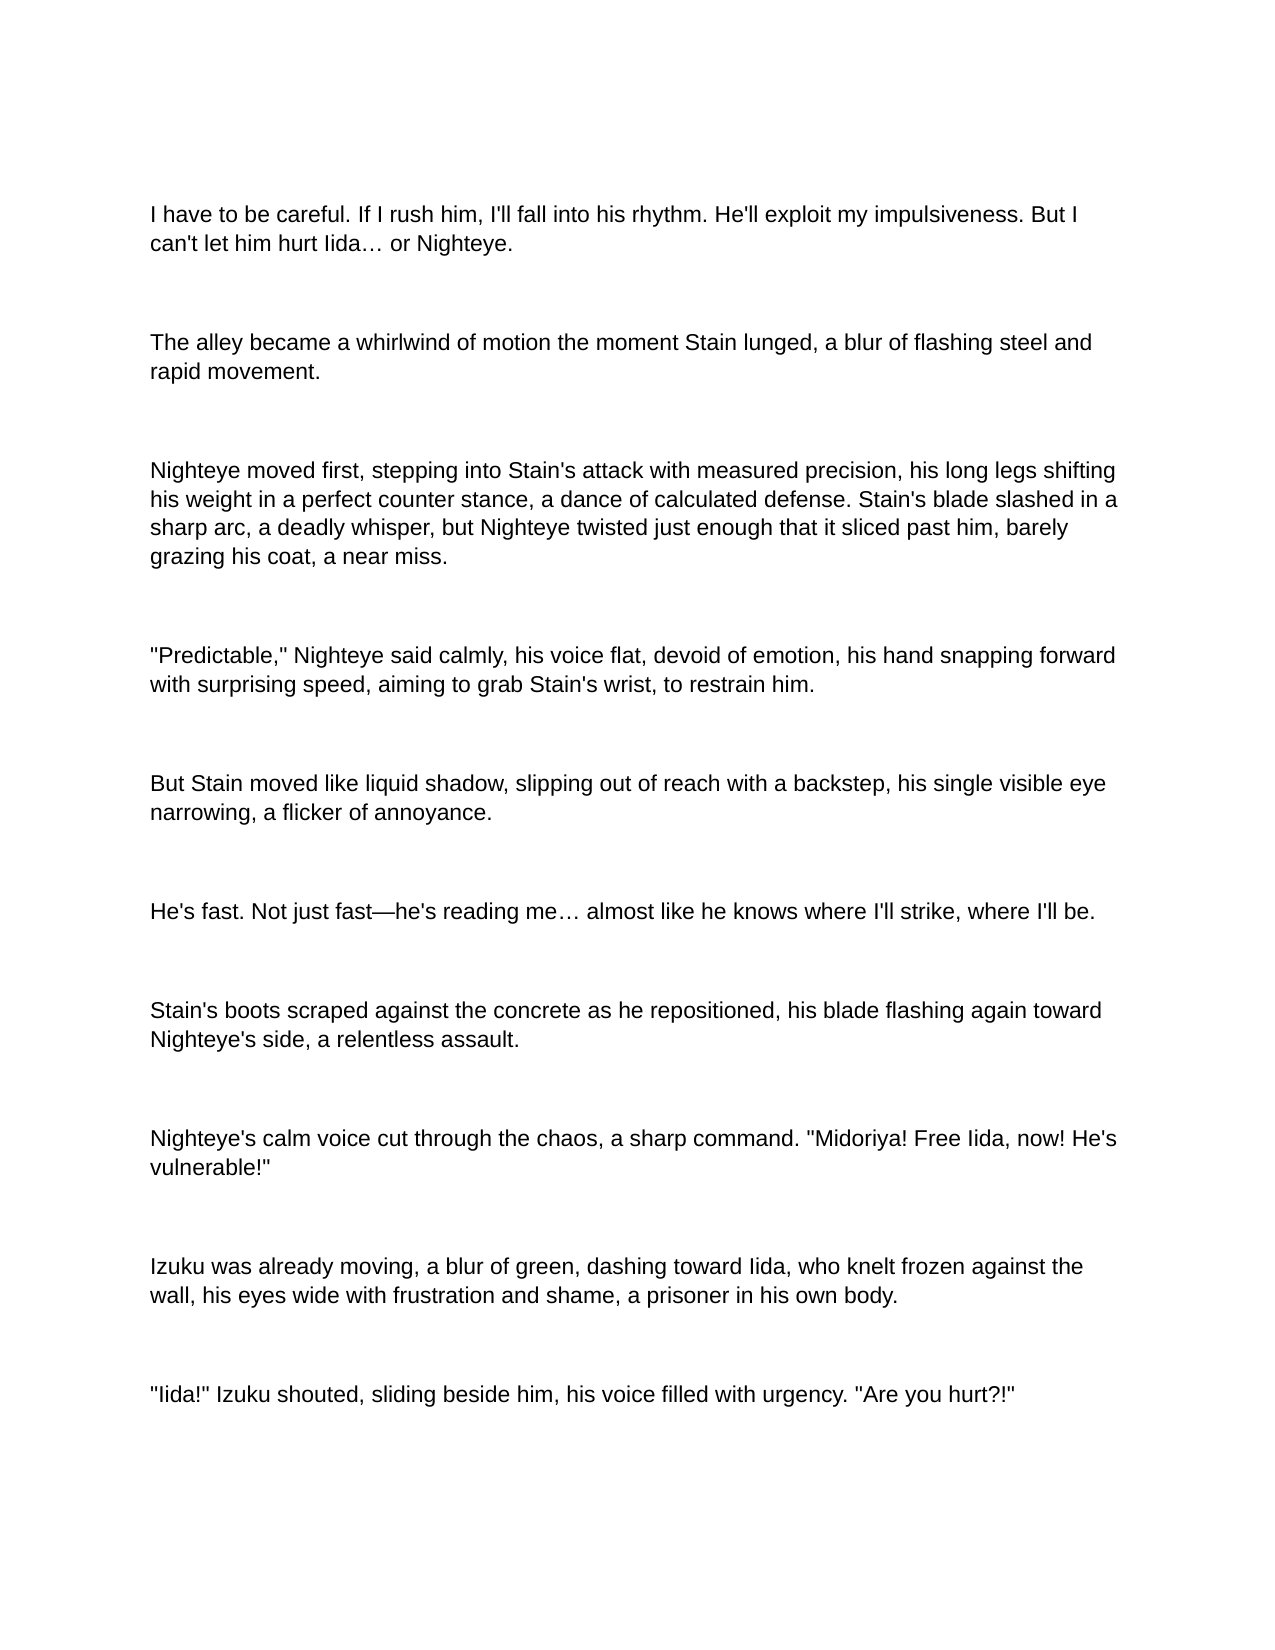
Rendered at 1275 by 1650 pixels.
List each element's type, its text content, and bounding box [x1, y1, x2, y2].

text Nighteye moved first, stepping into Stain's attack with measured precision, his long legs shifting his weight in a perfect counter stance, a dance of calculated defense. Stain's blade slashed in a sharp arc, a deadly whisper, but Nighteye twisted just enough that it sliced past him, barely grazing his coat, a near miss. [150, 455, 1125, 570]
text Stain's boots scraped against the concrete as he repositioned, his blade flashing again toward Nighteye's side, a relentless assault. [150, 996, 1125, 1053]
text "Iida!" Izuku shouted, sliding beside him, his voice filled with urgency. "Are you hurt?!" [150, 1379, 1125, 1408]
text But Stain moved like liquid shadow, slipping out of reach with a backstep, his single visible eye narrowing, a flicker of annoyance. [150, 769, 1125, 826]
text I have to be careful. If I rush him, I'll fall into his rhythm. He'll exploit my impulsiveness. But I can't let him hurt Iida… or Nighteye. [150, 199, 1125, 257]
text He's fast. Not just fast—he's reading me… almost like he knows where I'll strike, where I'll be. [150, 897, 1125, 925]
text "Predictable," Nighteye said calmly, his voice flat, devoid of emotion, his hand snapping forward with surprising speed, aiming to grab Stain's wrist, to restrain him. [150, 641, 1125, 698]
text Nighteye's calm voice cut through the chaos, a sharp command. "Midoriya! Free Iida, now! He's vulnerable!" [150, 1124, 1125, 1181]
text Izuku was already moving, a blur of green, dashing toward Iida, who knelt frozen against the wall, his eyes wide with frustration and shame, a prisoner in his own body. [150, 1252, 1125, 1309]
text The alley became a whirlwind of motion the moment Stain lunged, a blur of flashing steel and rapid movement. [150, 327, 1125, 385]
